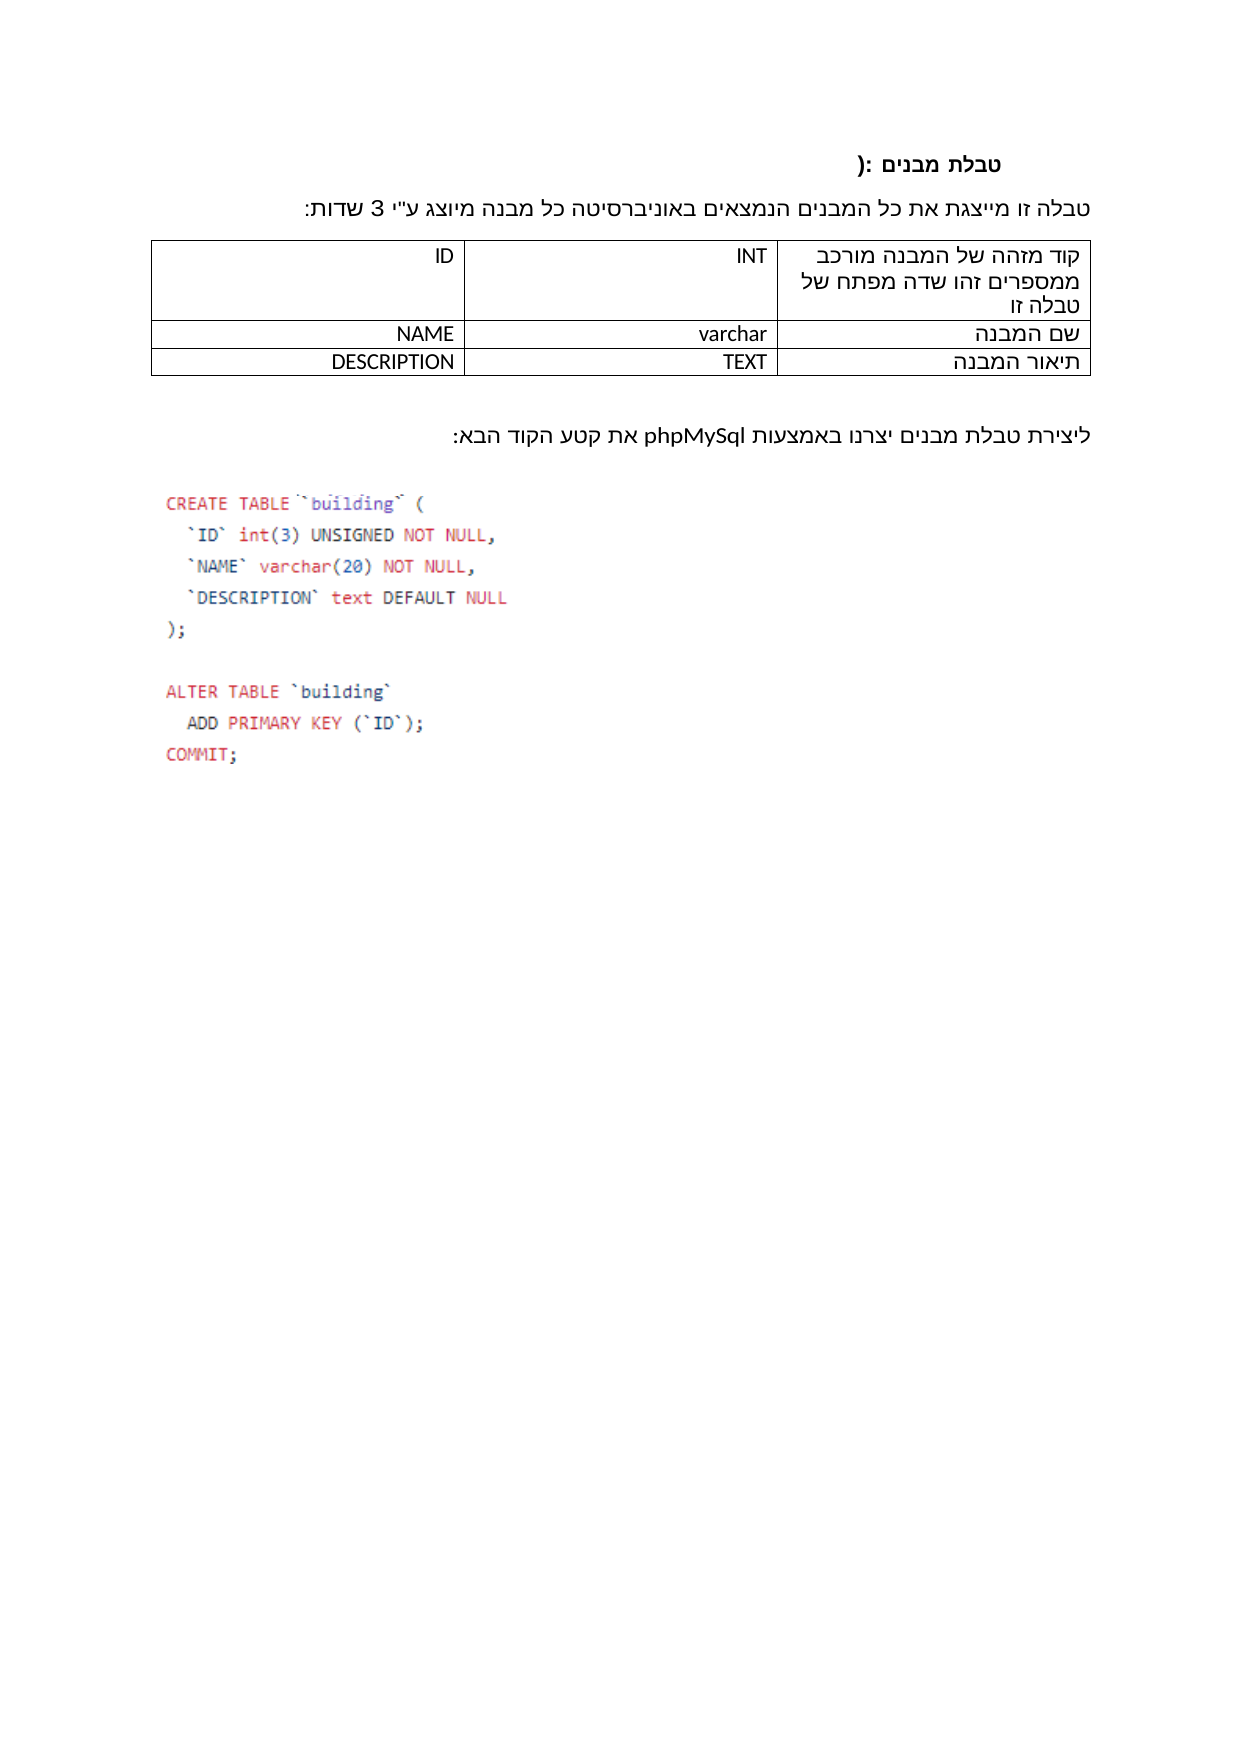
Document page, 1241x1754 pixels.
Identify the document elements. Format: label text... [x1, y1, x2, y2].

text טבלה זו מייצגת את כל המבנים הנמצאים באוניברסיטה כל מבנה מיוצג ע"י 3 שדות: [139, 195, 1091, 222]
table_cell varchar [465, 321, 777, 347]
table_cell NAME [152, 321, 464, 347]
table_header INT [465, 241, 777, 319]
table_cell תיאור המבנה [778, 349, 1090, 375]
picture [165, 493, 508, 764]
table_cell DESCRIPTION [152, 349, 464, 375]
table_cell שם המבנה [778, 321, 1090, 347]
table_cell TEXT [465, 349, 777, 375]
table_header ID [152, 241, 464, 319]
text ליצירת טבלת מבנים יצרנו באמצעות phpMySql את קטע הקוד הבא: [139, 422, 1091, 449]
table_header קוד מזהה של המבנה מורכב ממספרים זהו שדה מפתח של טבלה זו [778, 241, 1090, 319]
